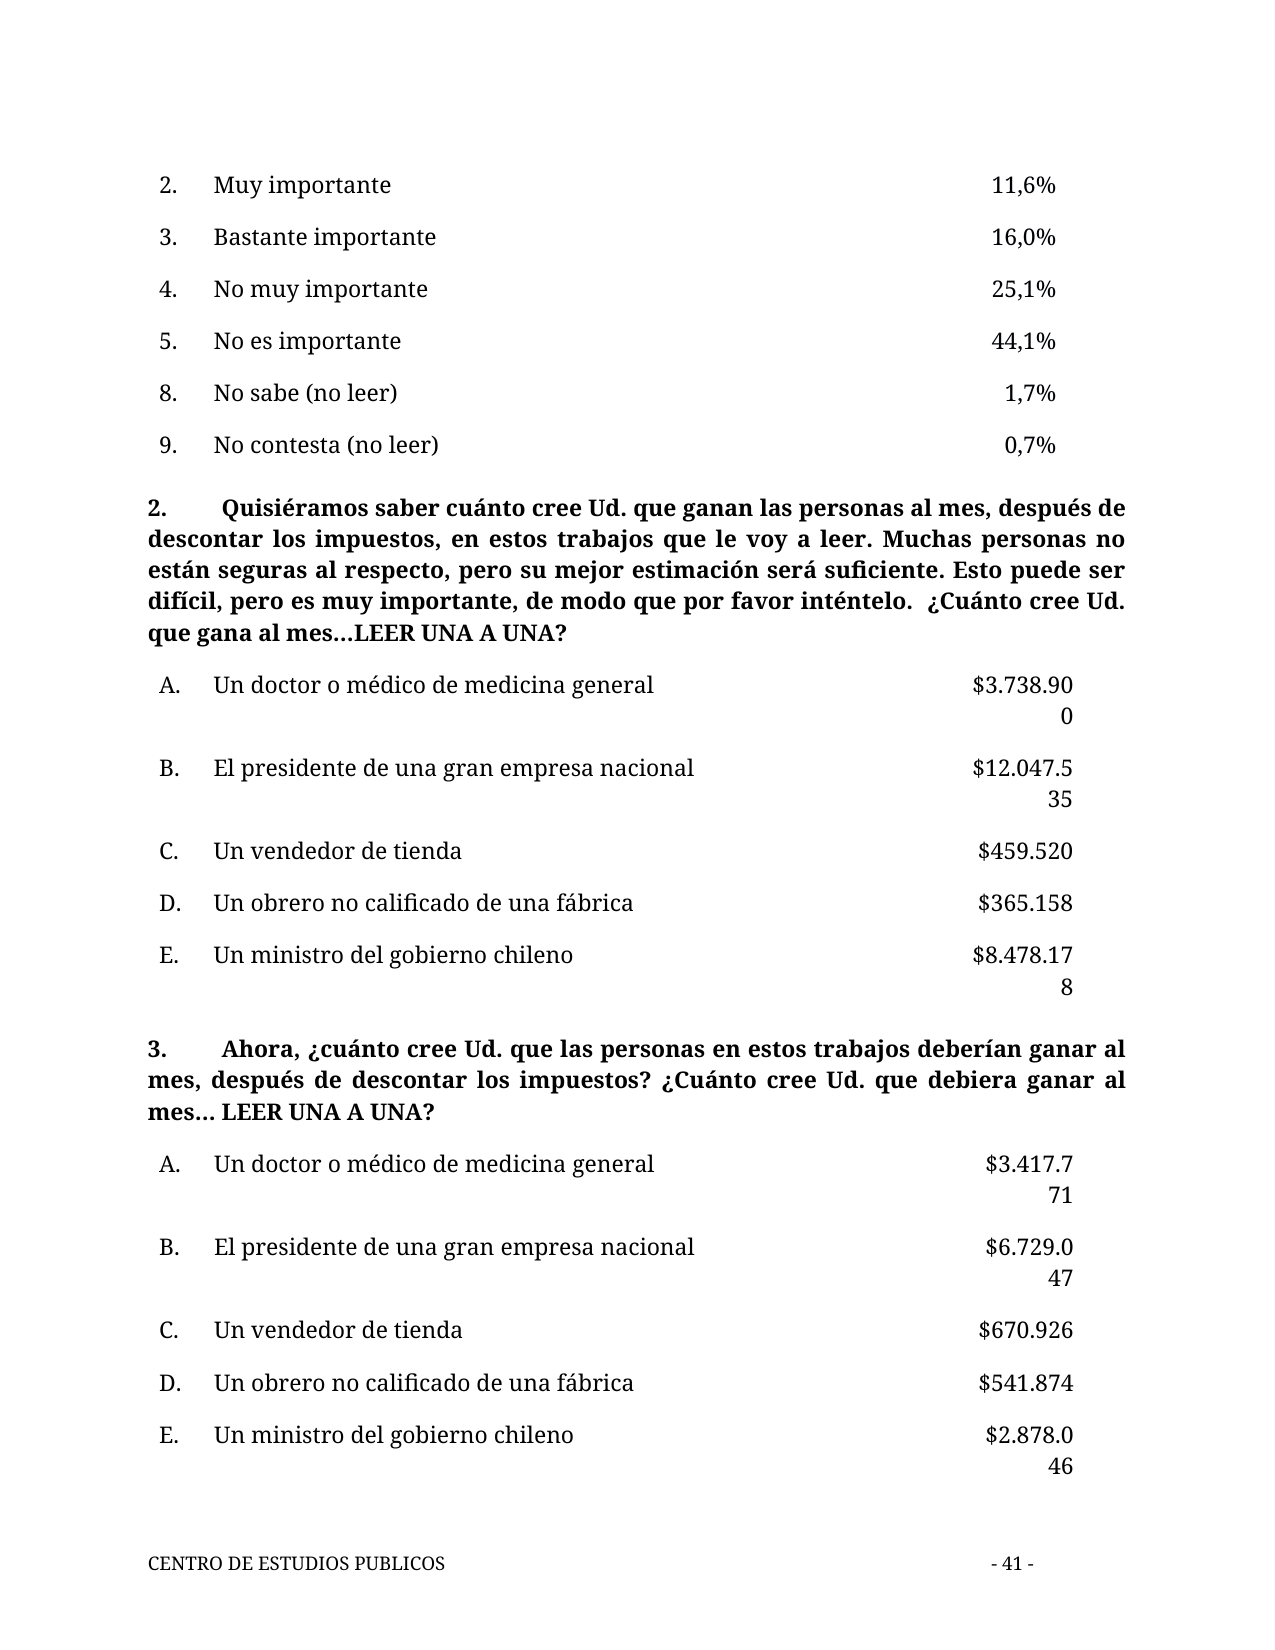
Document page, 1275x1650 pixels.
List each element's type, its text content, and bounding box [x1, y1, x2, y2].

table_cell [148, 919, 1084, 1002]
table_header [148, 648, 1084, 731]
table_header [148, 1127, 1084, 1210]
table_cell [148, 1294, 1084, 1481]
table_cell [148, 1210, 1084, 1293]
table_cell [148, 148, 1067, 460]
text 2. Quisiéramos saber cuánto cree Ud. que ganan las personas al mes, después de descontar los impuestos, en estos trabajos que le voy a leer. Muchas personas no están seguras al respecto, pero su mejor estimación será suficiente. Esto puede ser difícil, pero es muy importante, de modo que por favor inténtelo. ¿Cuánto cree Ud. que gana al mes…LEER UNA A UNA? [148, 491, 1127, 648]
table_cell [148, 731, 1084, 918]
text 3. Ahora, ¿cuánto cree Ud. que las personas en estos trabajos deberían ganar al mes, después de descontar los impuestos? ¿Cuánto cree Ud. que debiera ganar al mes… LEER UNA A UNA? [148, 1033, 1127, 1127]
